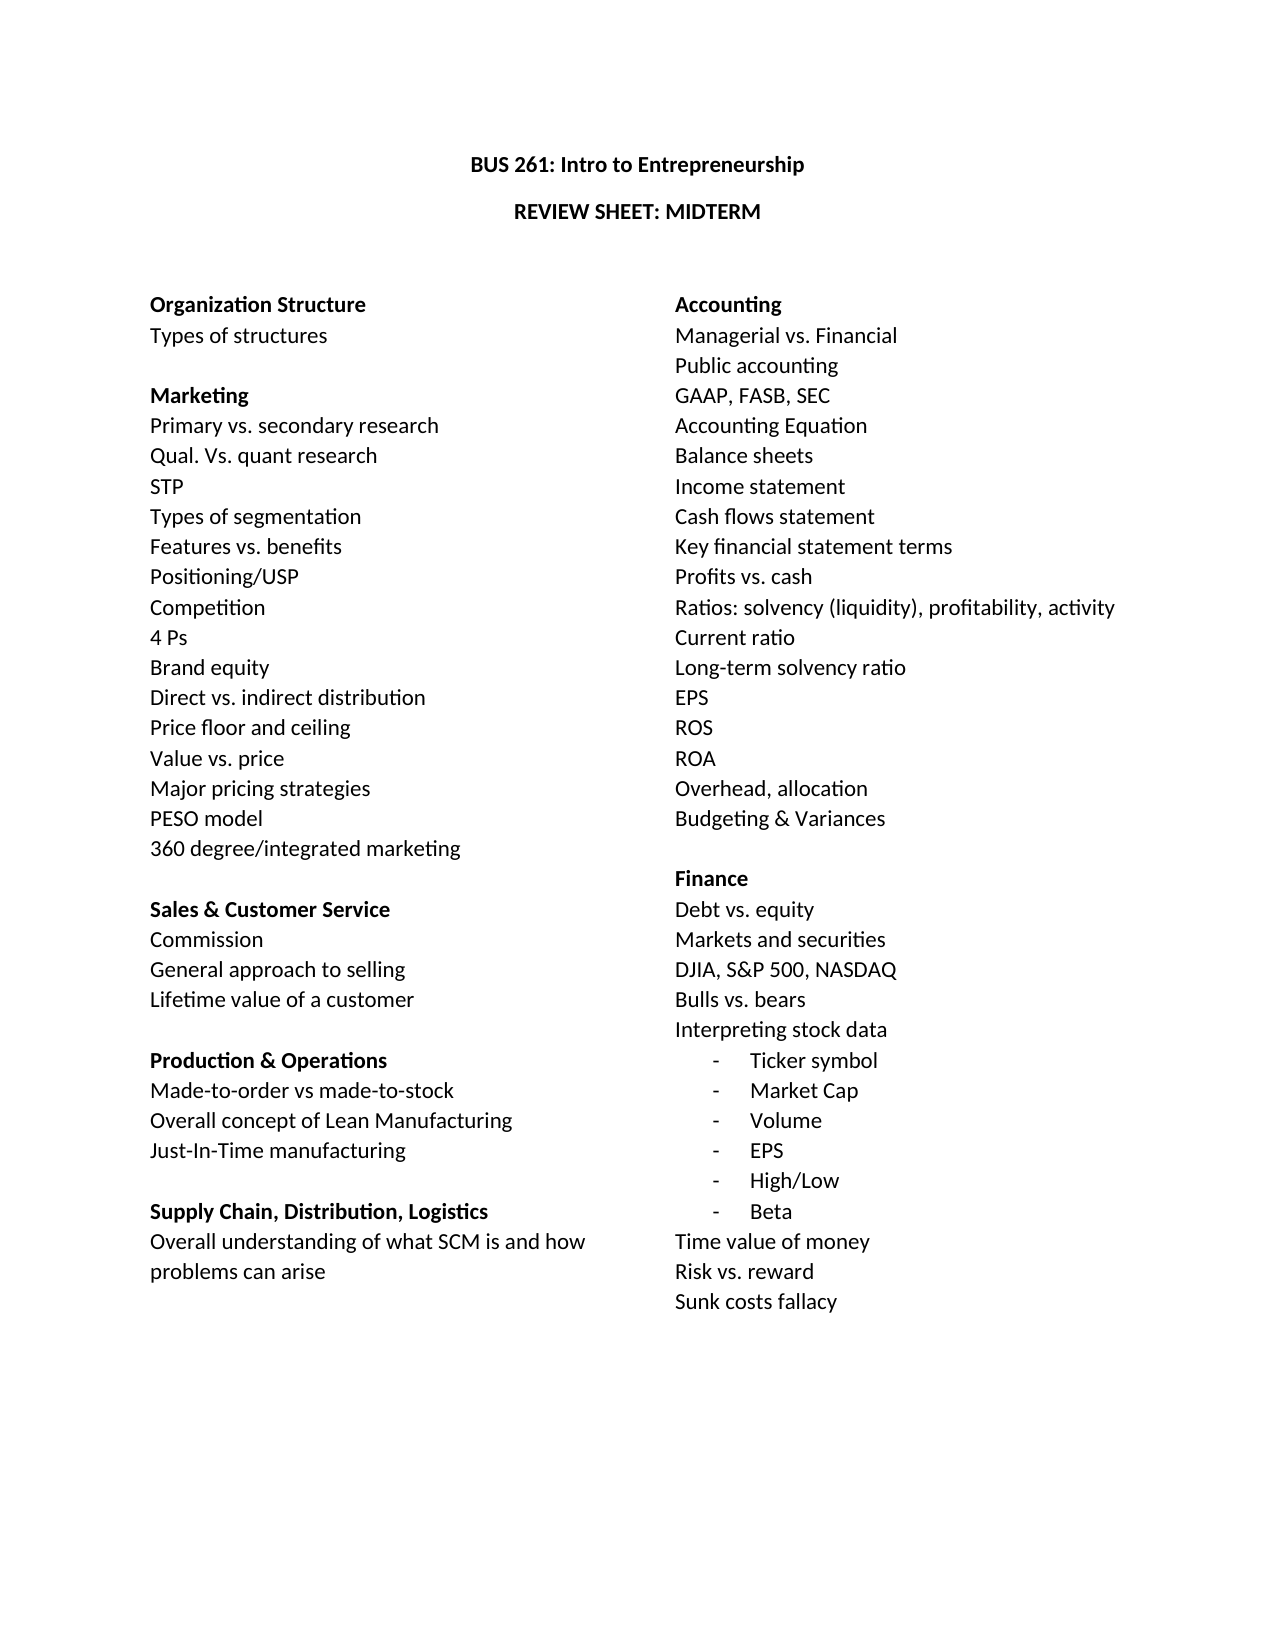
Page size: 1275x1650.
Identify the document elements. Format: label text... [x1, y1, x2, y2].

text Made-to-order vs made-to-stock [150, 1076, 600, 1104]
text Overall understanding of what SCM is and how problems can arise [150, 1227, 600, 1285]
list Volume [712, 1106, 1125, 1134]
text GAAP, FASB, SEC [675, 381, 1125, 409]
text Sunk costs fallacy [675, 1287, 1125, 1316]
list Beta [712, 1197, 1125, 1225]
text Profits vs. cash [675, 562, 1125, 591]
text Cash flows statement [675, 502, 1125, 530]
text Commission [150, 925, 600, 953]
text Debt vs. equity [675, 895, 1125, 923]
text Brand equity [150, 653, 600, 681]
text Income statement [675, 472, 1125, 500]
text Overhead, allocation [675, 774, 1125, 802]
text Features vs. benefits [150, 532, 600, 560]
text Key financial statement terms [675, 532, 1125, 560]
text Long-term solvency ratio [675, 653, 1125, 681]
text BUS 261: Intro to Entrepreneurship [150, 150, 1125, 178]
text Sales & Customer Service [150, 895, 600, 923]
text Direct vs. indirect distribution [150, 683, 600, 711]
text Overall concept of Lean Manufacturing [150, 1106, 600, 1134]
text Public accounting [675, 351, 1125, 379]
text Organization Structure [150, 291, 600, 319]
text Price floor and ceiling [150, 713, 600, 742]
text Supply Chain, Distribution, Logistics [150, 1197, 600, 1225]
text ROS [675, 713, 1125, 742]
text Production & Operations [150, 1046, 600, 1074]
text 4 Ps [150, 623, 600, 651]
text Risk vs. reward [675, 1257, 1125, 1285]
text Positioning/USP [150, 562, 600, 591]
text REVIEW SHEET: MIDTERM [150, 197, 1125, 225]
text Markets and securities [675, 925, 1125, 953]
list Ticker symbol [712, 1046, 1125, 1074]
text Ratios: solvency (liquidity), profitability, activity [675, 593, 1125, 621]
text Types of segmentation [150, 502, 600, 530]
text Competition [150, 593, 600, 621]
text STP [150, 472, 600, 500]
list Market Cap [712, 1076, 1125, 1104]
text Finance [675, 864, 1125, 893]
text Lifetime value of a customer [150, 985, 600, 1013]
text Budgeting & Variances [675, 804, 1125, 832]
text ROA [675, 744, 1125, 772]
text Qual. Vs. quant research [150, 442, 600, 470]
text Current ratio [675, 623, 1125, 651]
text DJIA, S&P 500, NASDAQ [675, 955, 1125, 983]
text General approach to selling [150, 955, 600, 983]
list High/Low [712, 1167, 1125, 1195]
text EPS [675, 683, 1125, 711]
text 360 degree/integrated marketing [150, 834, 600, 862]
text Major pricing strategies [150, 774, 600, 802]
text Interpreting stock data [675, 1016, 1125, 1044]
text Accounting [675, 291, 1125, 319]
text Balance sheets [675, 442, 1125, 470]
text Accounting Equation [675, 411, 1125, 439]
text Primary vs. secondary research [150, 411, 600, 439]
text Time value of money [675, 1227, 1125, 1255]
text Bulls vs. bears [675, 985, 1125, 1013]
list EPS [712, 1136, 1125, 1164]
text PESO model [150, 804, 600, 832]
text Just-In-Time manufacturing [150, 1136, 600, 1164]
text Value vs. price [150, 744, 600, 772]
text Marketing [150, 381, 600, 409]
text Types of structures [150, 321, 600, 349]
text Managerial vs. Financial [675, 321, 1125, 349]
